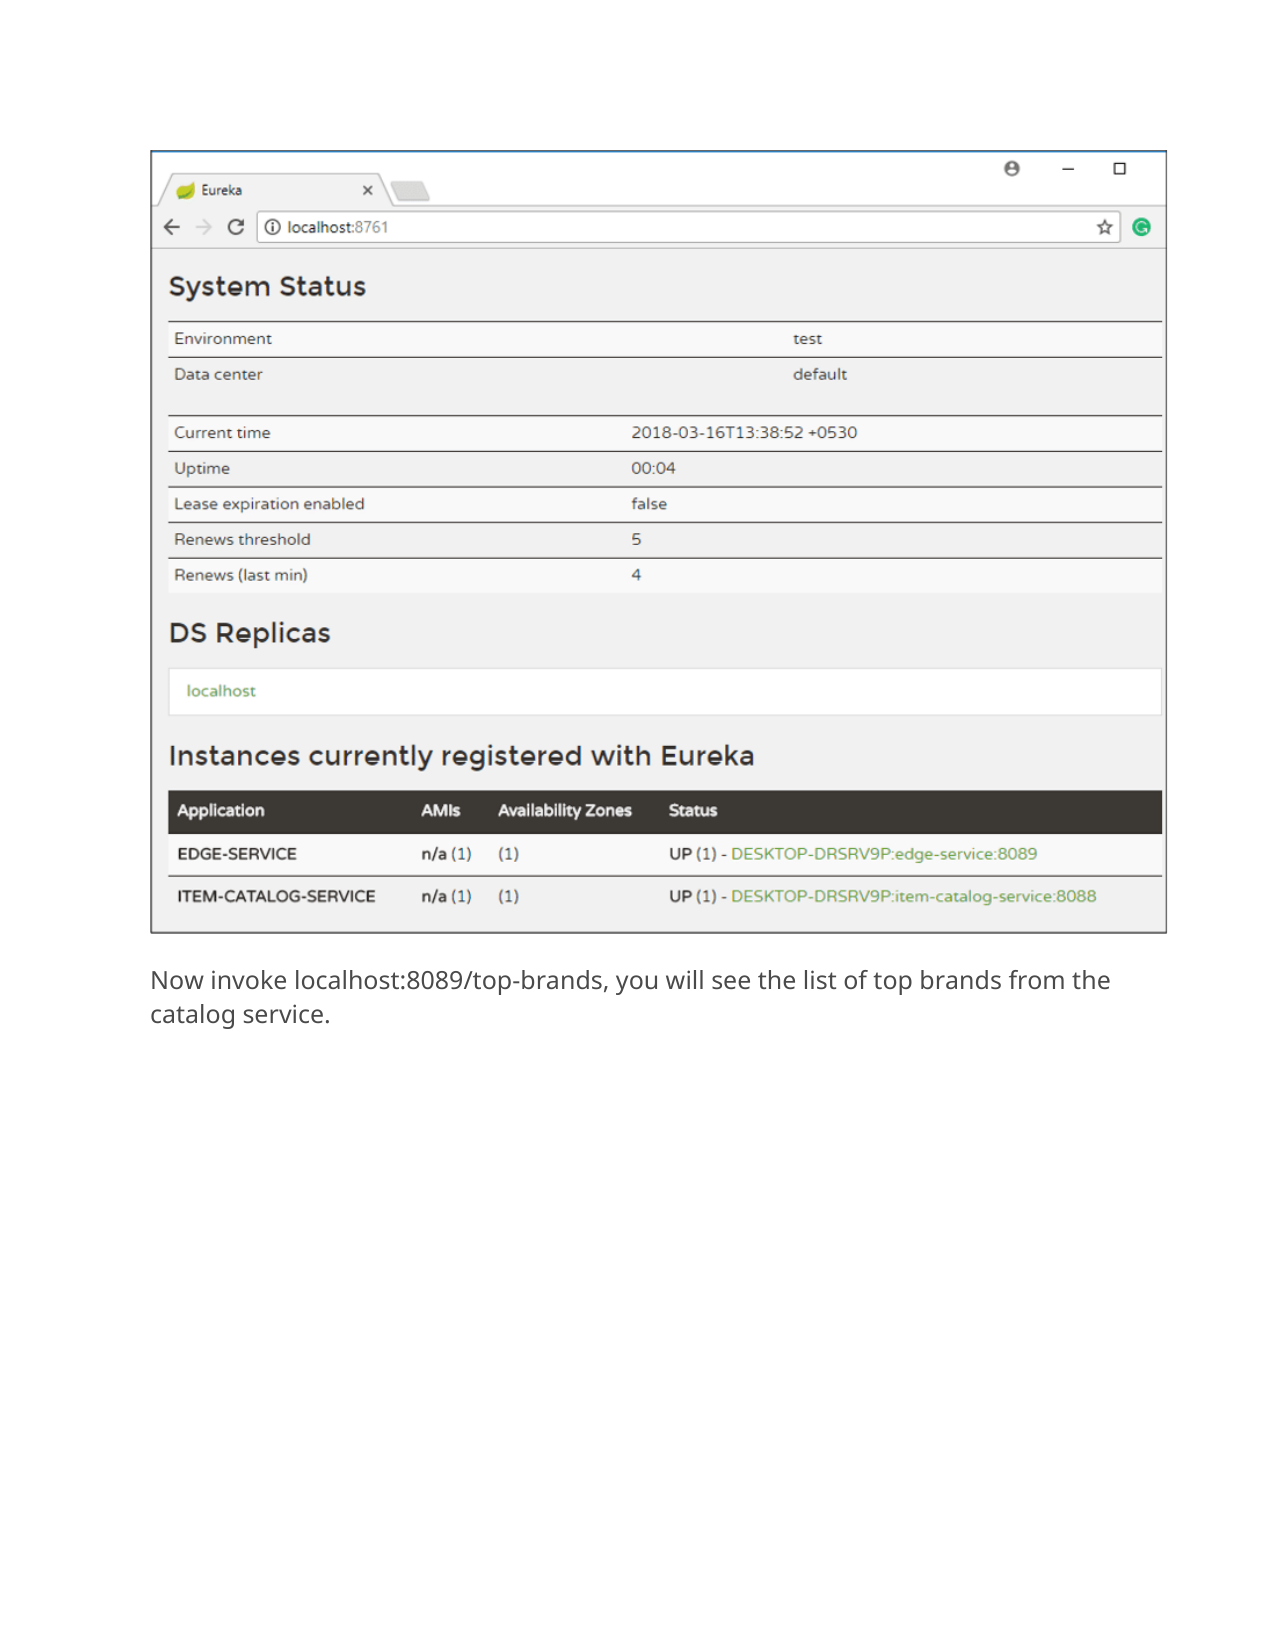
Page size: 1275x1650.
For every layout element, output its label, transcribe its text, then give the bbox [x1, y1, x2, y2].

text Now invoke localhost:8089/top-brands, you will see the list of top brands from the catalog service. [150, 962, 1125, 1031]
picture [150, 150, 1168, 934]
